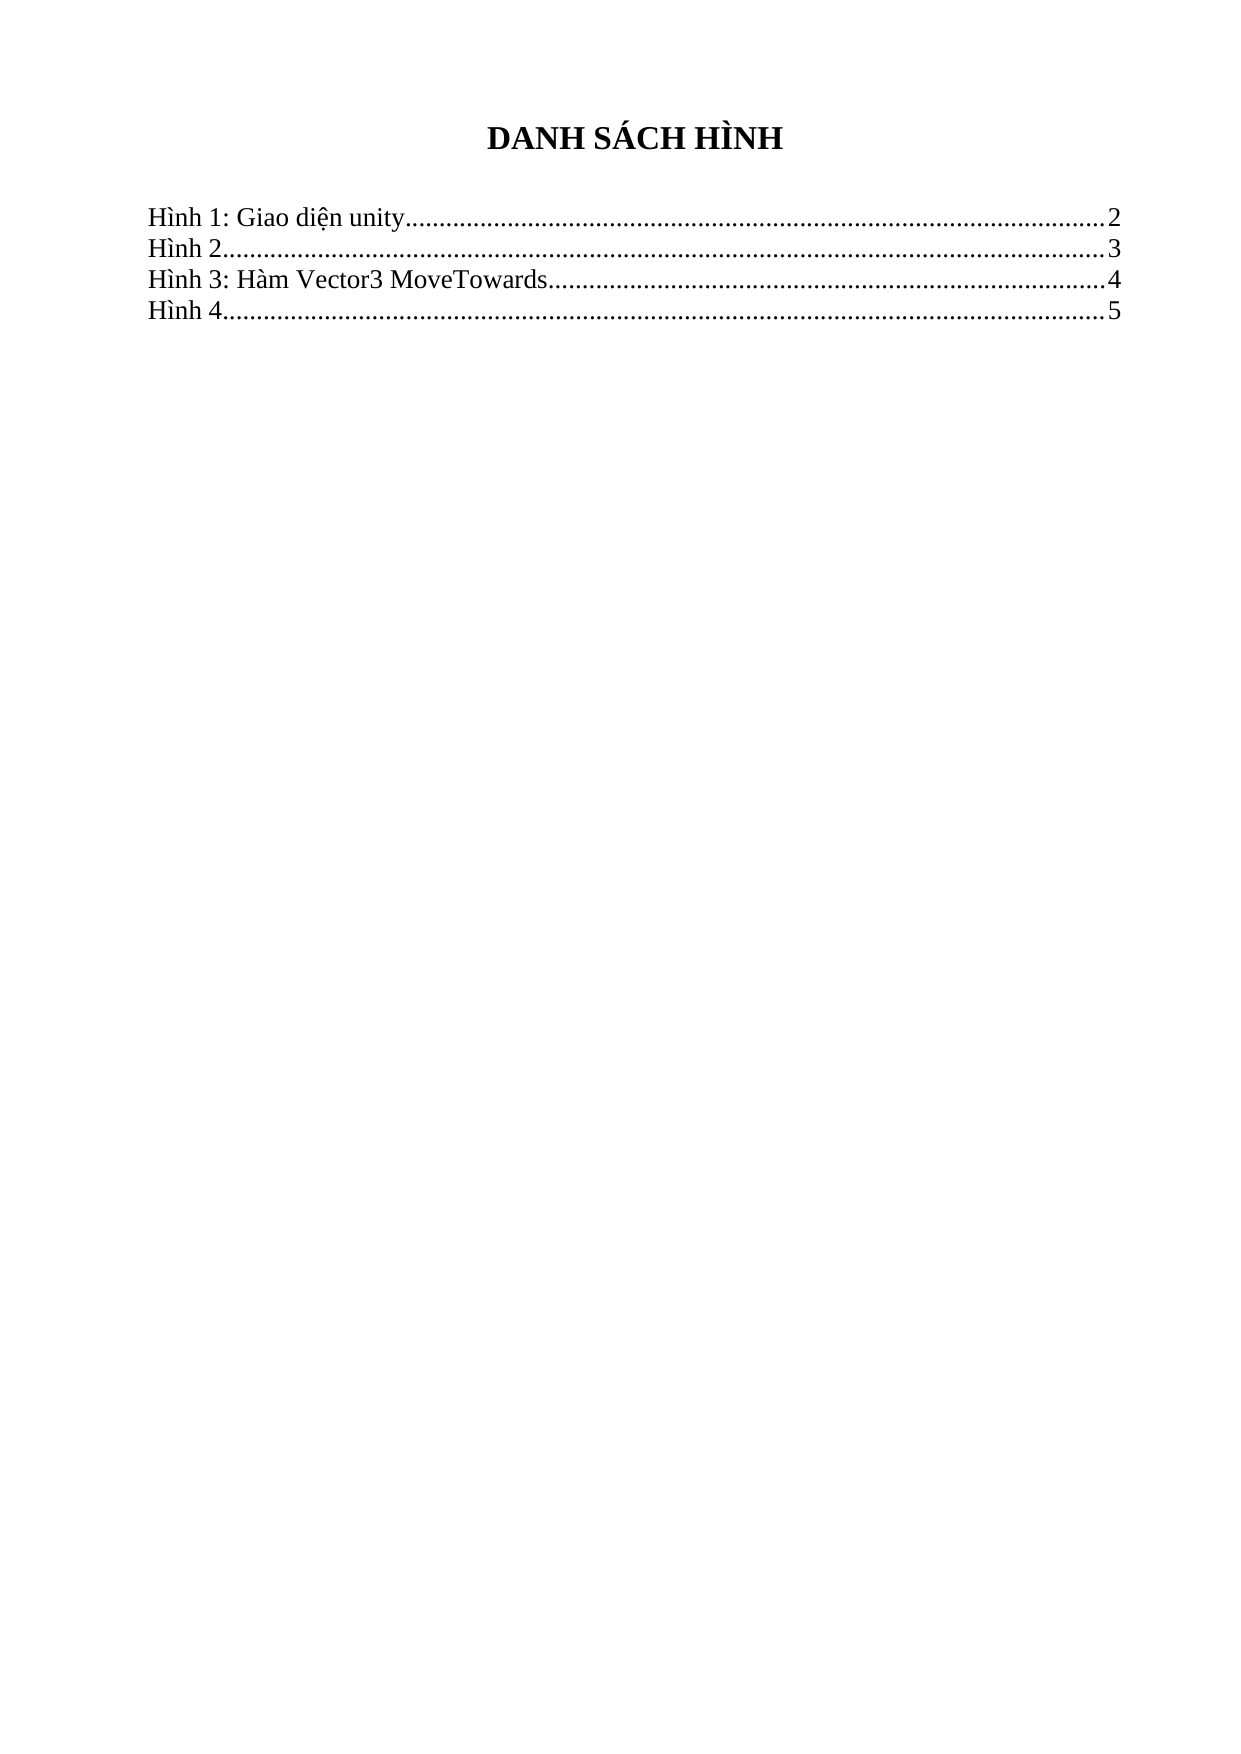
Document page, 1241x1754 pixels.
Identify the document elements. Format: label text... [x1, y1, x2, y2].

subtitle DANH SÁCH HÌNH [148, 118, 1122, 156]
text Hình 4 5 [148, 294, 1122, 325]
text Hình 2 3 [148, 232, 1122, 263]
text Hình 3: Hàm Vector3 MoveTowards 4 [148, 263, 1122, 294]
text Hình 1: Giao diện unity 2 [148, 201, 1122, 232]
